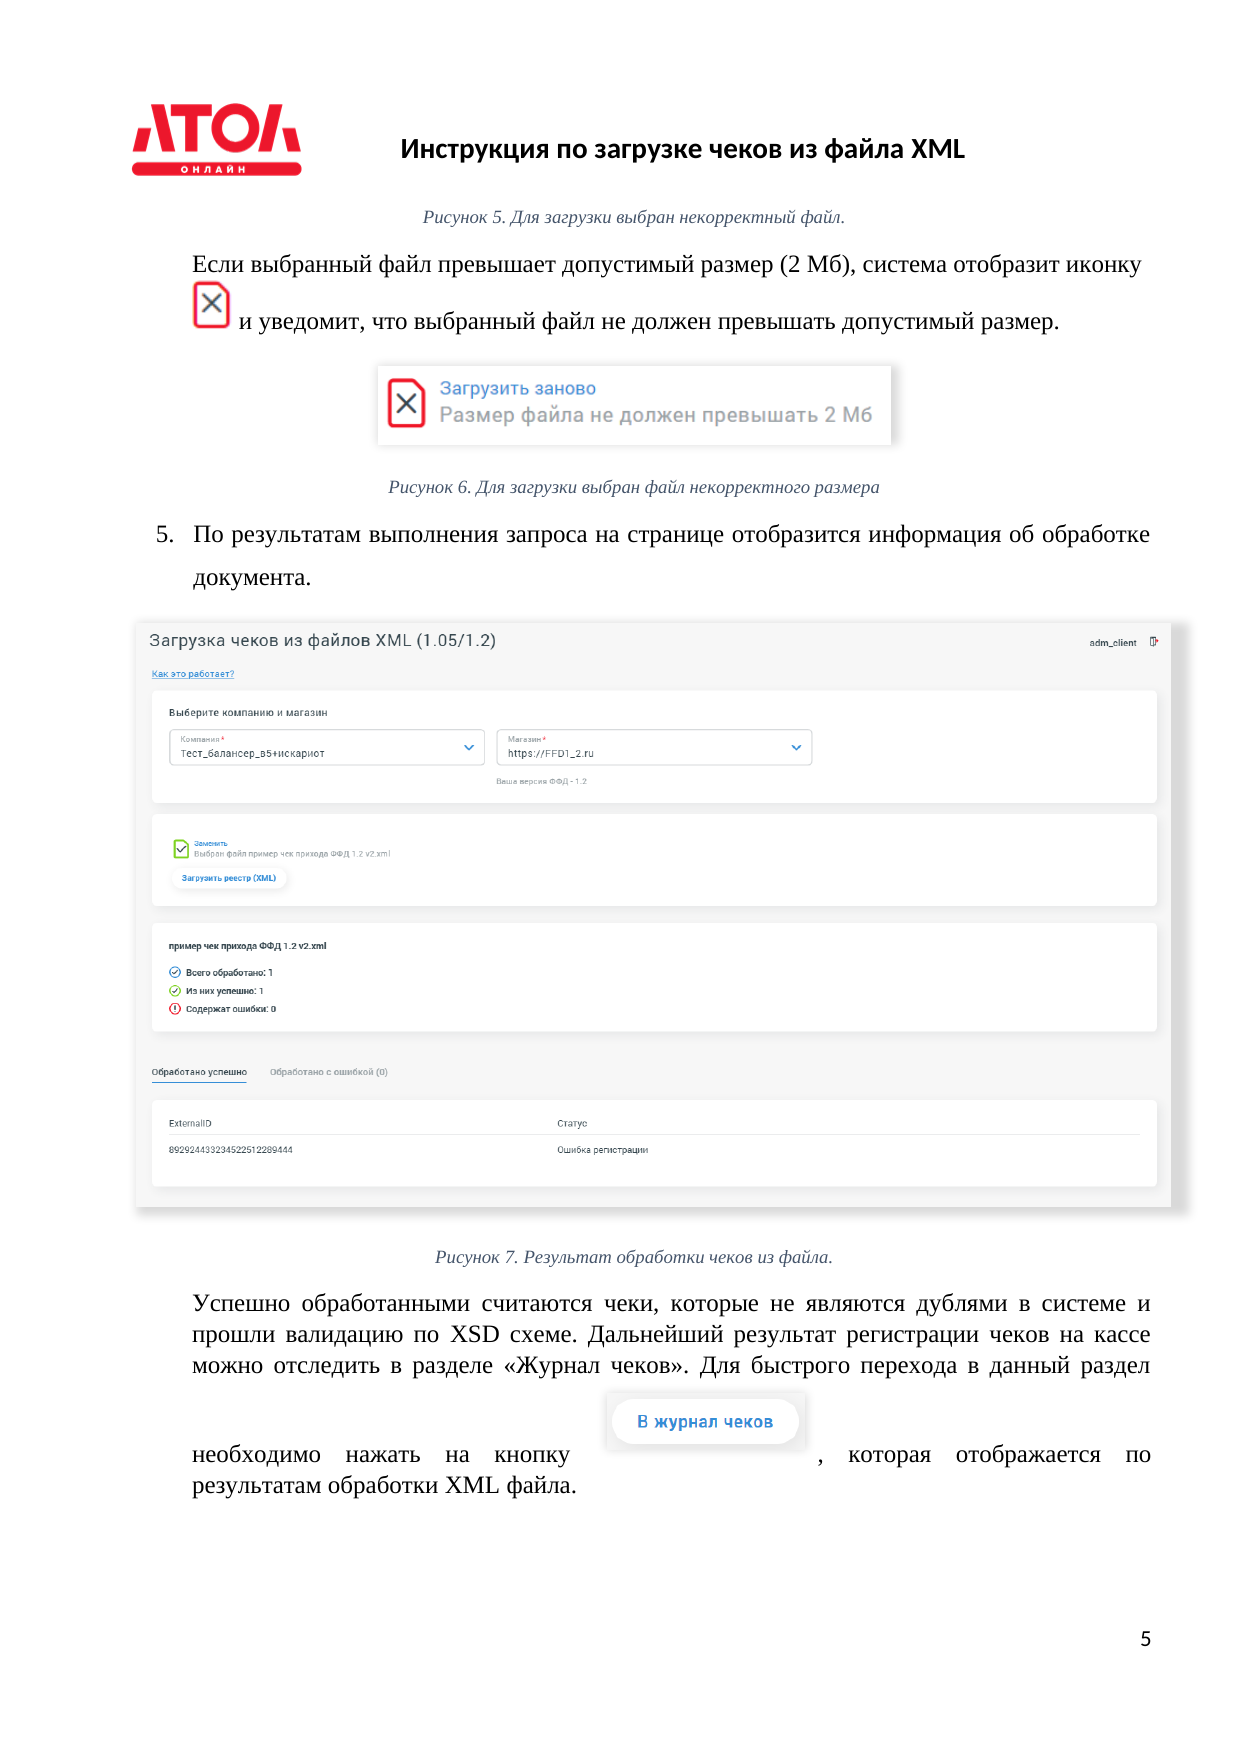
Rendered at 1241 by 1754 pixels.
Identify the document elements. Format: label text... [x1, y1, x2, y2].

picture [191, 279, 233, 330]
picture [129, 101, 305, 179]
text Рисунок 6. Для загрузки выбран файл некорректного размера [118, 476, 1152, 498]
text Рисунок 7. Результат обработки чеков из файла. [118, 1246, 1152, 1267]
text Рисунок 5. Для загрузки выбран некорректный файл. [118, 206, 1152, 228]
picture [136, 623, 1171, 1207]
text Если выбранный файл превышает допустимый размер (2 Мб), система отобразит иконку и уведомит, что выбранный файл не должен превышать допустимый размер. [192, 249, 1152, 335]
text Успешно обработанными считаются чеки, которые не являются дублями в системе и прошли валидацию по XSD схеме. Дальнейший результат регистрации чеков на кассе можно отследить в разделе «Журнал чеков». Для быстрого перехода в данный раздел необходимо нажать на кнопку , которая отображается по результатам обработки XML файла. [192, 1288, 1152, 1499]
list По результатам выполнения запроса на странице отобразится информация об обработке документа. [156, 519, 1152, 591]
picture [378, 366, 891, 445]
picture [607, 1393, 805, 1450]
